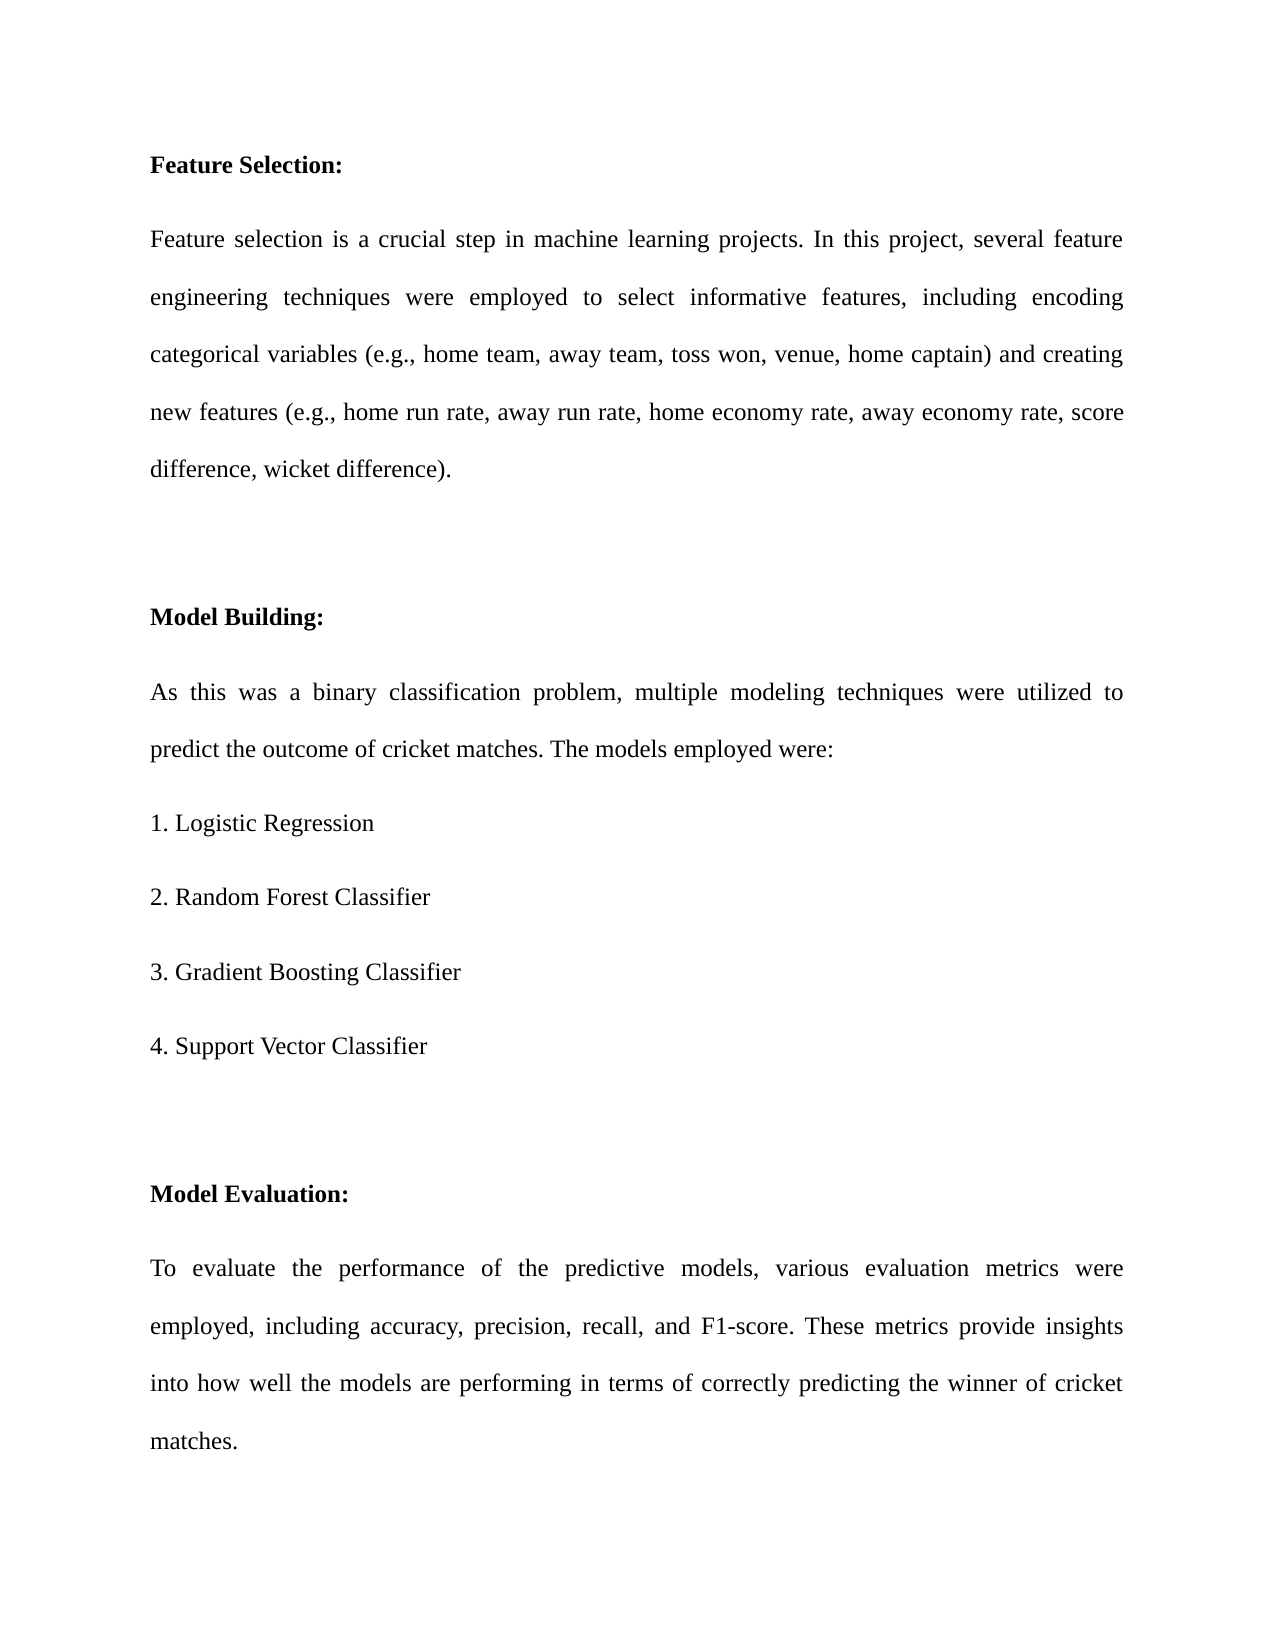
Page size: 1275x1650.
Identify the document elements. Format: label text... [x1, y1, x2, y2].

text 3. Gradient Boosting Classifier [150, 957, 1125, 985]
text Model Evaluation: [150, 1179, 1125, 1208]
text As this was a binary classification problem, multiple modeling techniques were utilized to predict the outcome of cricket matches. The models employed were: [150, 677, 1125, 763]
text 1. Logistic Regression [150, 808, 1125, 837]
text 4. Support Vector Classifier [150, 1031, 1125, 1059]
text Model Building: [150, 602, 1125, 631]
text Feature Selection: [150, 150, 1125, 179]
text 2. Random Forest Classifier [150, 882, 1125, 911]
text Feature selection is a crucial step in machine learning projects. In this project, several feature engineering techniques were employed to select informative features, including encoding categorical variables (e.g., home team, away team, toss won, venue, home captain) and creating new features (e.g., home run rate, away run rate, home economy rate, away economy rate, score difference, wicket difference). [150, 224, 1125, 483]
